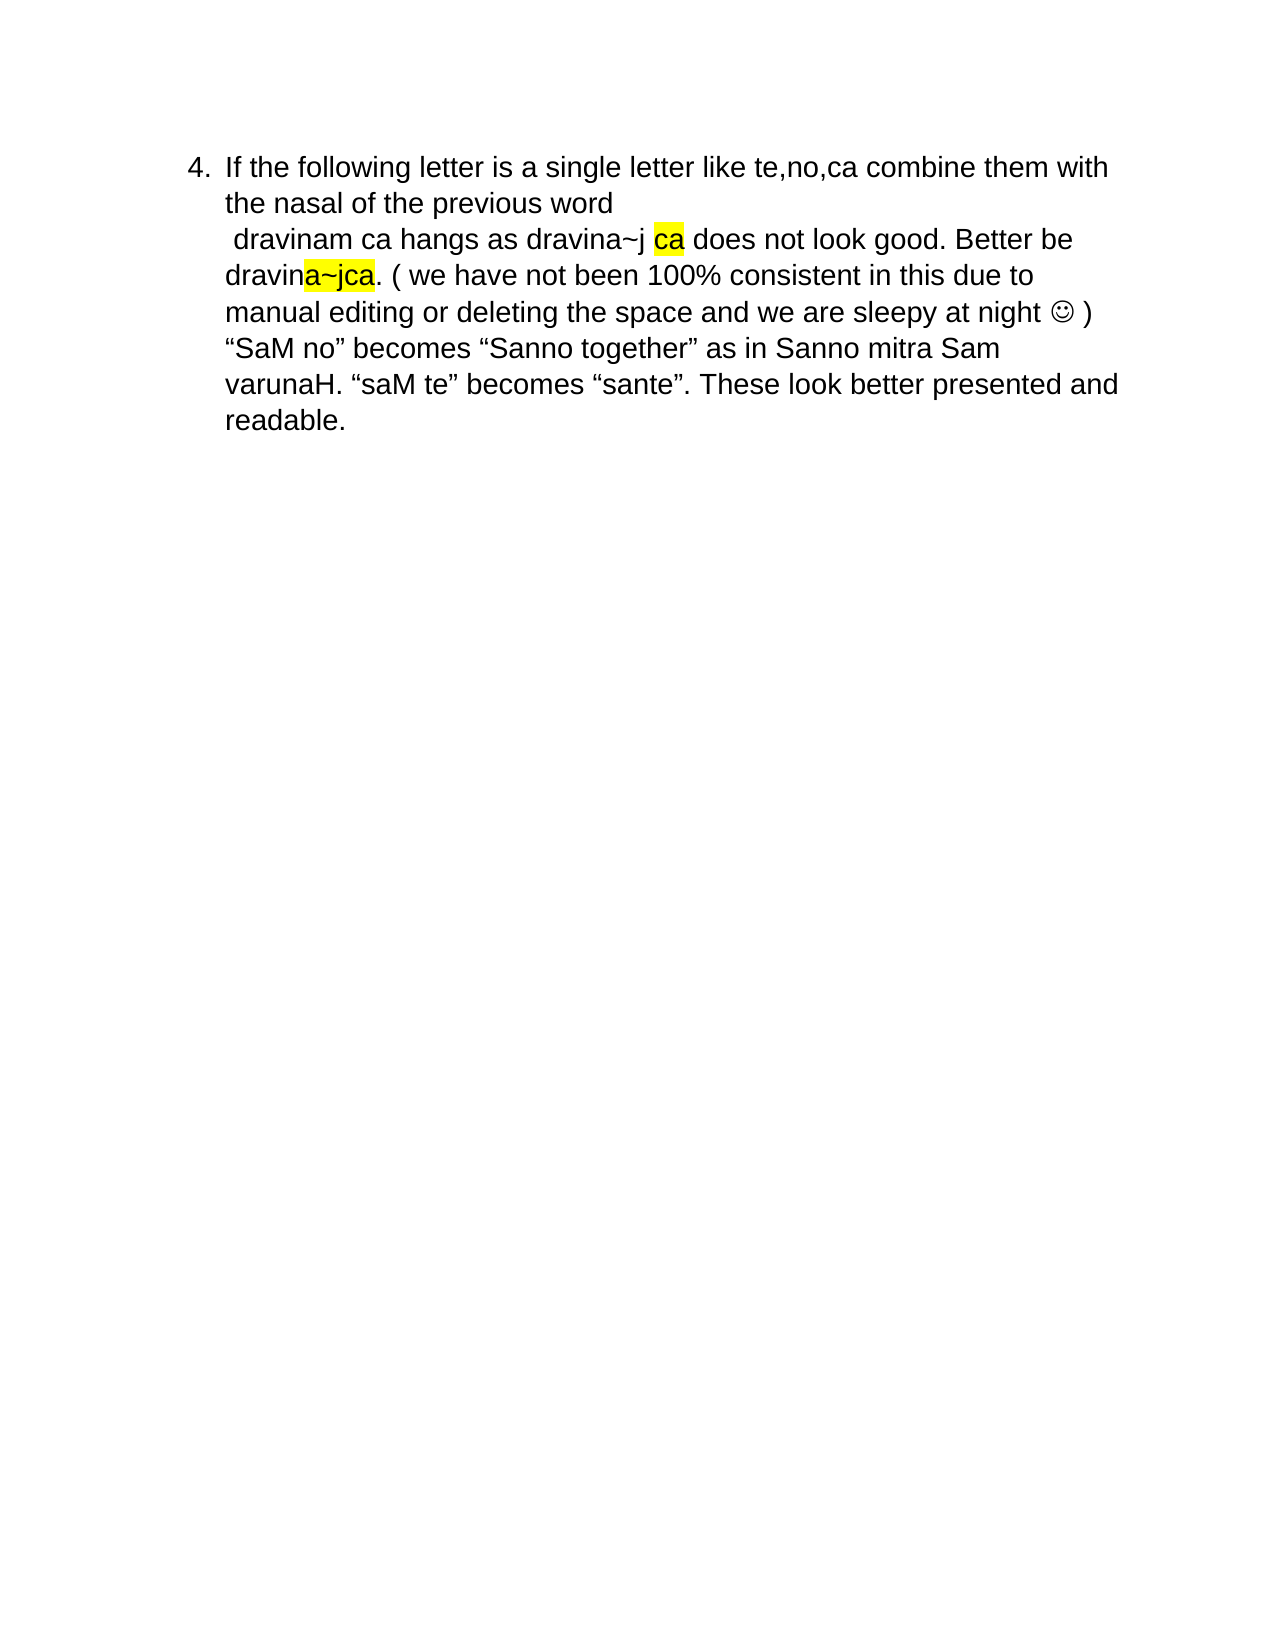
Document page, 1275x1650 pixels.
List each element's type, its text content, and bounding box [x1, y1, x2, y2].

list “SaM no” becomes “Sanno together” as in Sanno mitra Sam varunaH. “saM te” becomes “sante”. These look better presented and readable. [225, 331, 1125, 437]
list If the following letter is a single letter like te,no,ca combine them with the nasal of the previous word [187, 150, 1125, 220]
list dravinam ca hangs as dravina~j ca does not look good. Better be dravina~jca. ( we have not been 100% consistent in this due to manual editing or deleting the space and we are sleepy at night ) [225, 222, 1125, 328]
